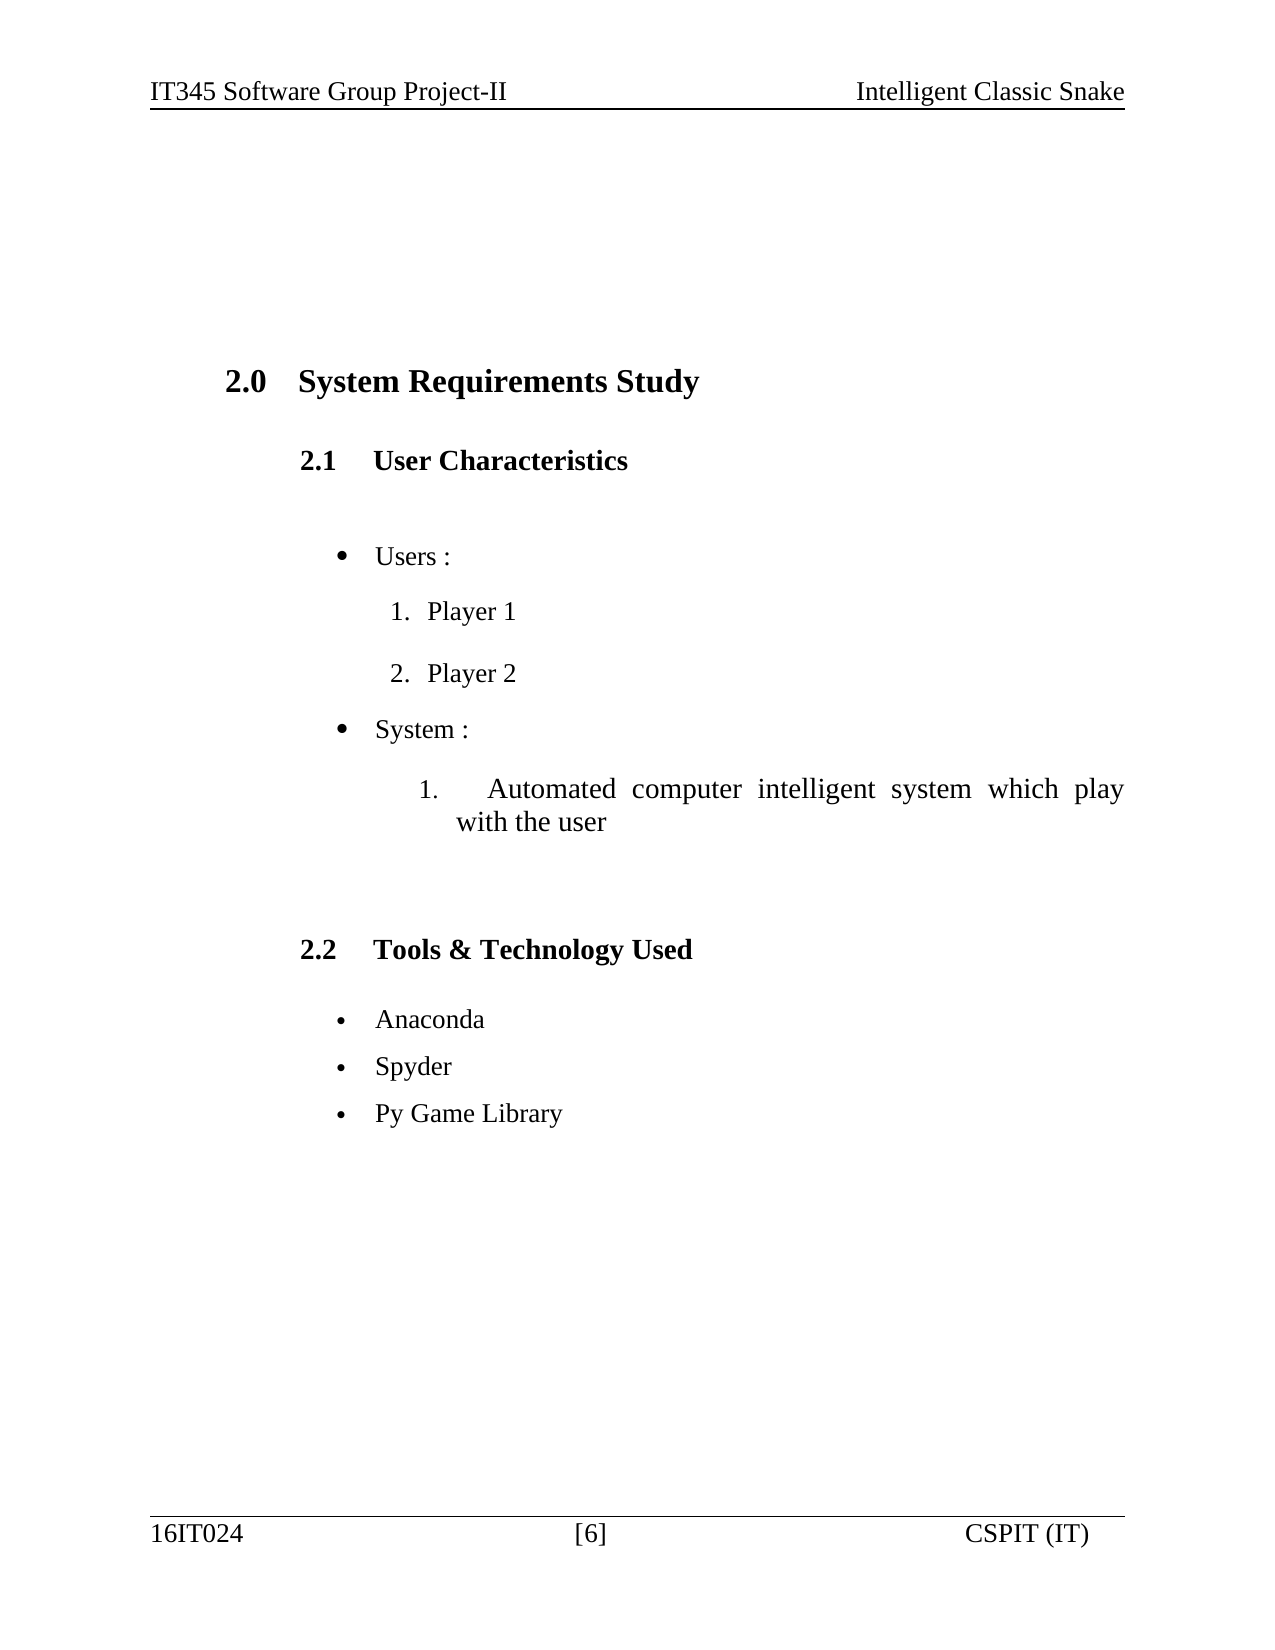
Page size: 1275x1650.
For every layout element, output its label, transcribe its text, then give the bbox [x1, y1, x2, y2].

list Player 2 [390, 658, 1125, 689]
list Py Game Library [337, 1097, 1125, 1128]
list Spyder [337, 1050, 1125, 1081]
text 2.2 Tools & Technology Used [300, 932, 1125, 966]
list Anaconda [337, 1004, 1125, 1035]
text 2.1 User Characteristics [300, 443, 1125, 477]
list Users : [337, 540, 1125, 571]
list System : [337, 713, 1125, 744]
text 2.0 System Requirements Study [225, 361, 1125, 399]
list Player 1 [390, 596, 1125, 627]
list Automated computer intelligent system which play with the user  [418, 771, 1125, 838]
